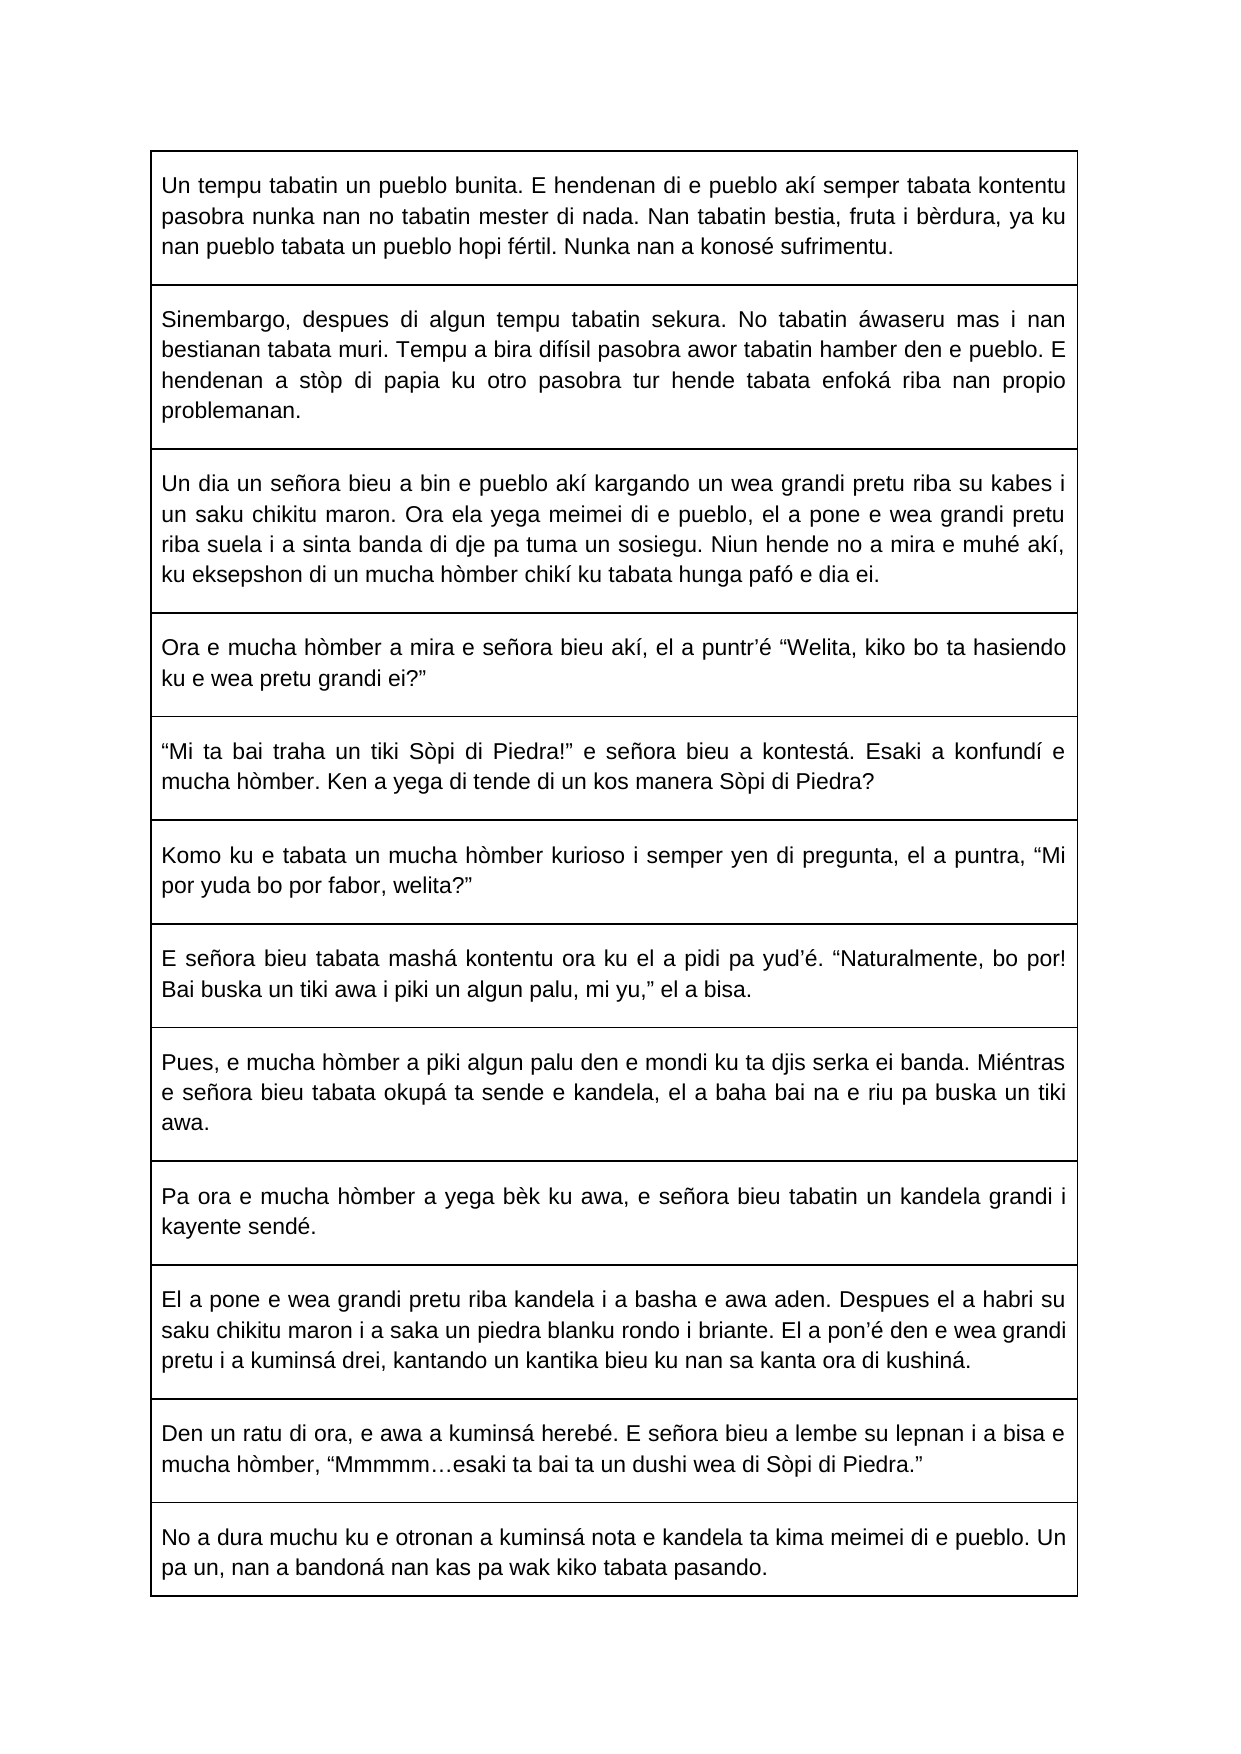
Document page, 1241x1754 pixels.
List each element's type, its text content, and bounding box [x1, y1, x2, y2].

table_cell Pa ora e mucha hòmber a yega bèk ku awa, e señora bieu tabatin un kandela grandi i kayente sendé. [152, 1162, 1077, 1264]
table_cell Un dia un señora bieu a bin e pueblo akí kargando un wea grandi pretu riba su kabes i un saku chikitu maron. Ora ela yega meimei di e pueblo, el a pone e wea grandi pretu riba suela i a sinta banda di dje pa tuma un sosiegu. Niun hende no a mira e muhé akí, ku eksepshon di un mucha hòmber chikí ku tabata hunga pafó e dia ei. [152, 450, 1077, 612]
table_cell “Mi ta bai traha un tiki Sòpi di Piedra!” e señora bieu a kontestá. Esaki a konfundí e mucha hòmber. Ken a yega di tende di un kos manera Sòpi di Piedra? [152, 717, 1077, 819]
table_cell No a dura muchu ku e otronan a kuminsá nota e kandela ta kima meimei di e pueblo. Un pa un, nan a bandoná nan kas pa wak kiko tabata pasando. [152, 1503, 1077, 1595]
table_cell El a pone e wea grandi pretu riba kandela i a basha e awa aden. Despues el a habri su saku chikitu maron i a saka un piedra blanku rondo i briante. El a pon’é den e wea grandi pretu i a kuminsá drei, kantando un kantika bieu ku nan sa kanta ora di kushiná. [152, 1266, 1077, 1398]
table_cell Ora e mucha hòmber a mira e señora bieu akí, el a puntr’é “Welita, kiko bo ta hasiendo ku e wea pretu grandi ei?” [152, 614, 1077, 716]
table_cell Pues, e mucha hòmber a piki algun palu den e mondi ku ta djis serka ei banda. Miéntras e señora bieu tabata okupá ta sende e kandela, el a baha bai na e riu pa buska un tiki awa. [152, 1028, 1077, 1160]
table_cell E señora bieu tabata mashá kontentu ora ku el a pidi pa yud’é. “Naturalmente, bo por! Bai buska un tiki awa i piki un algun palu, mi yu,” el a bisa. [152, 925, 1077, 1027]
table_cell Den un ratu di ora, e awa a kuminsá herebé. E señora bieu a lembe su lepnan i a bisa e mucha hòmber, “Mmmmm…esaki ta bai ta un dushi wea di Sòpi di Piedra.” [152, 1400, 1077, 1502]
table_cell Un tempu tabatin un pueblo bunita. E hendenan di e pueblo akí semper tabata kontentu pasobra nunka nan no tabatin mester di nada. Nan tabatin bestia, fruta i bèrdura, ya ku nan pueblo tabata un pueblo hopi fértil. Nunka nan a konosé sufrimentu. [152, 152, 1077, 284]
table_cell Komo ku e tabata un mucha hòmber kurioso i semper yen di pregunta, el a puntra, “Mi por yuda bo por fabor, welita?” [152, 821, 1077, 923]
table_cell Sinembargo, despues di algun tempu tabatin sekura. No tabatin áwaseru mas i nan bestianan tabata muri. Tempu a bira difísil pasobra awor tabatin hamber den e pueblo. E hendenan a stòp di papia ku otro pasobra tur hende tabata enfoká riba nan propio problemanan. [152, 286, 1077, 448]
